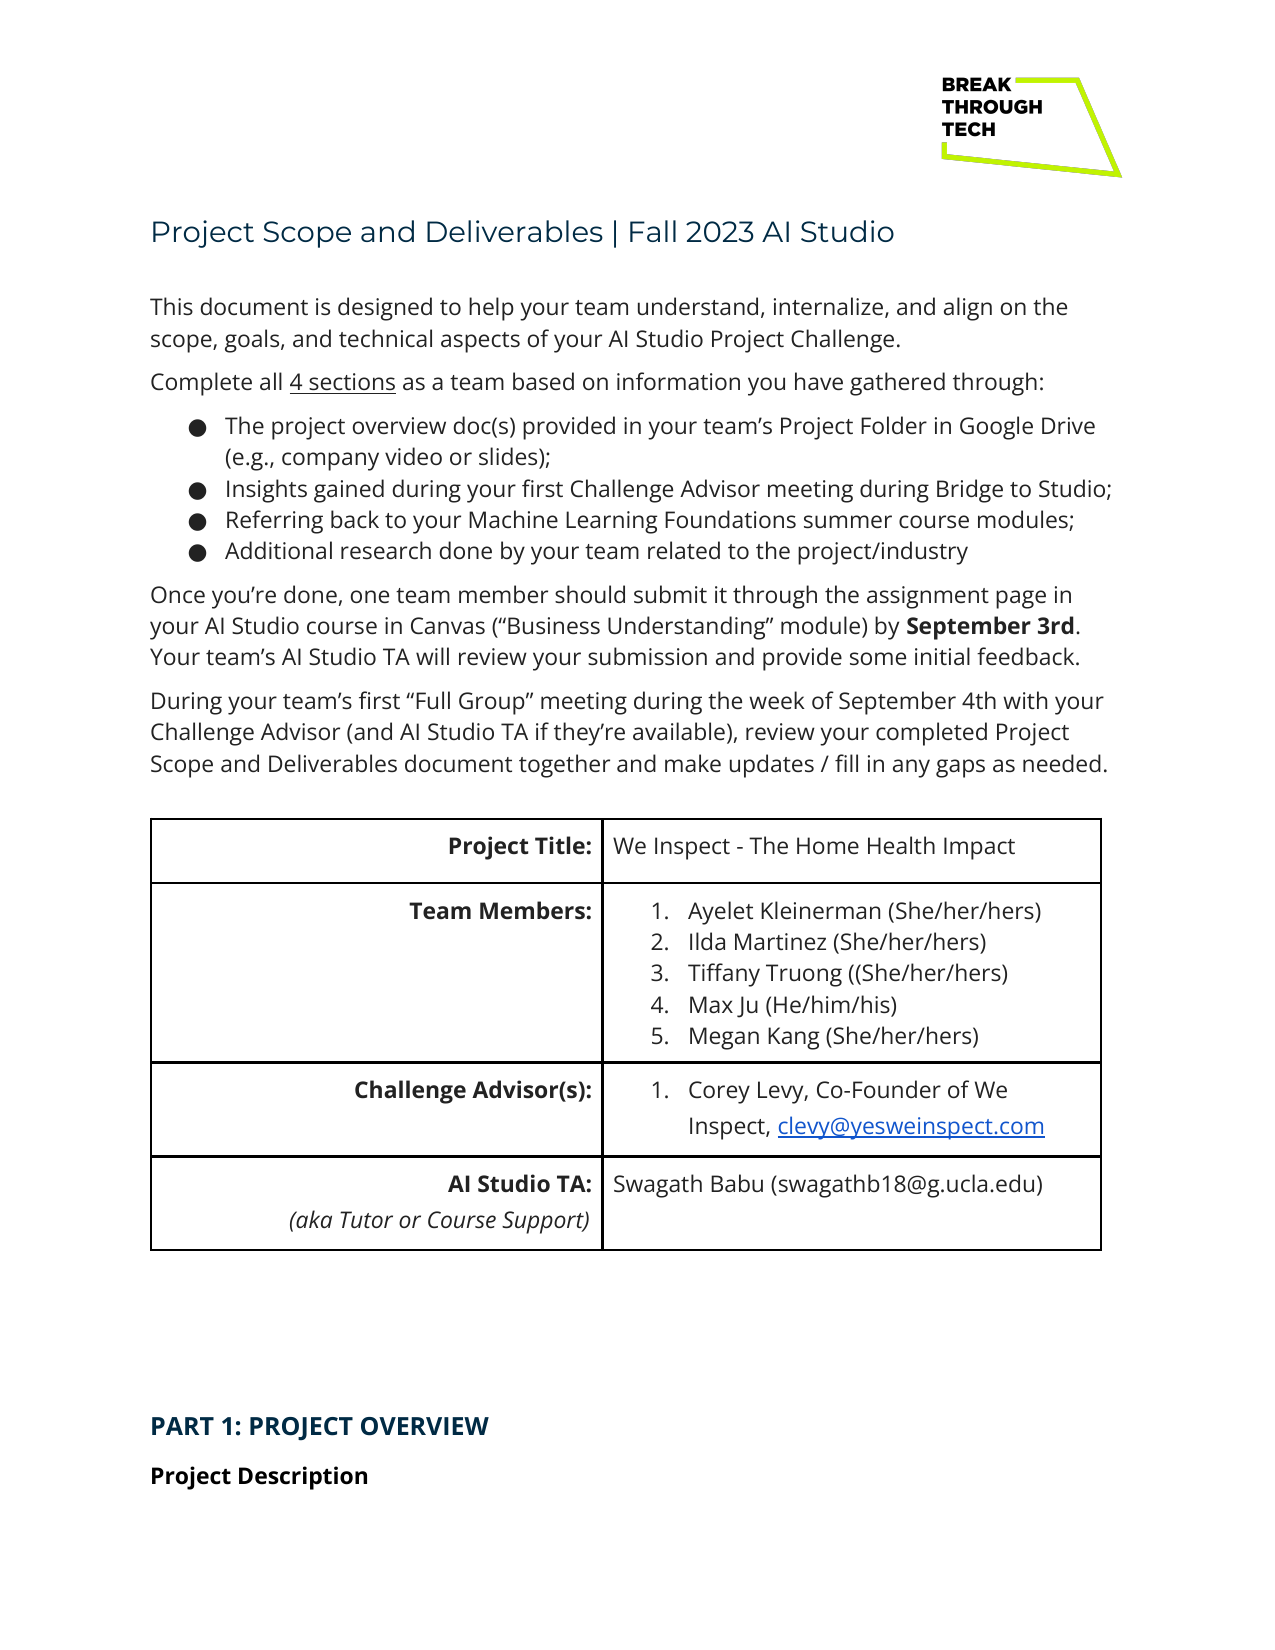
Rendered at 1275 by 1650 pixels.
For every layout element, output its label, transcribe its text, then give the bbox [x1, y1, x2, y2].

table_header We Inspect - The Home Health Impact [604, 820, 1100, 882]
table_header Project Title: [152, 820, 601, 882]
table_cell Ayelet Kleinerman (She/her/hers) Ilda Martinez (She/her/hers) Tiffany Truong ((She/her/hers) Max Ju (He/him/his) Megan Kang (She/her/hers) [604, 884, 1100, 1061]
text Once you’re done, one team member should submit it through the assignment page in your AI Studio course in Canvas (“Business Understanding” module) by September 3rd. Your team’s AI Studio TA will review your submission and provide some initial feedback. [150, 579, 1125, 673]
list Referring back to your Machine Learning Foundations summer course modules; [187, 504, 1125, 535]
table_cell Challenge Advisor(s): [152, 1064, 601, 1155]
text Project Scope and Deliverables | Fall 2023 AI Studio [150, 214, 1125, 250]
table_cell Swagath Babu (swagathb18@g.ucla.edu) [604, 1158, 1100, 1249]
picture [938, 75, 1125, 181]
text Project Description [150, 1460, 1125, 1491]
list Additional research done by your team related to the project/industry [187, 535, 1125, 566]
table_cell Team Members: [152, 884, 601, 1061]
text During your team’s first “Full Group” meeting during the week of September 4th with your Challenge Advisor (and AI Studio TA if they’re available), review your completed Project Scope and Deliverables document together and make updates / fill in any gaps as needed. [150, 685, 1125, 805]
list The project overview doc(s) provided in your team’s Project Folder in Google Drive (e.g., company video or slides); [187, 410, 1125, 473]
text This document is designed to help your team understand, internalize, and align on the scope, goals, and technical aspects of your AI Studio Project Challenge. [150, 291, 1125, 354]
table_cell AI Studio TA: (aka Tutor or Course Support) [152, 1158, 601, 1249]
text PART 1: PROJECT OVERVIEW [150, 1408, 1125, 1442]
text Complete all 4 sections as a team based on information you have gathered through: [150, 366, 1125, 398]
list Insights gained during your first Challenge Advisor meeting during Bridge to Studio; [187, 473, 1125, 504]
table_cell Corey Levy, Co-Founder of We Inspect, clevy@yesweinspect.com [604, 1064, 1100, 1155]
